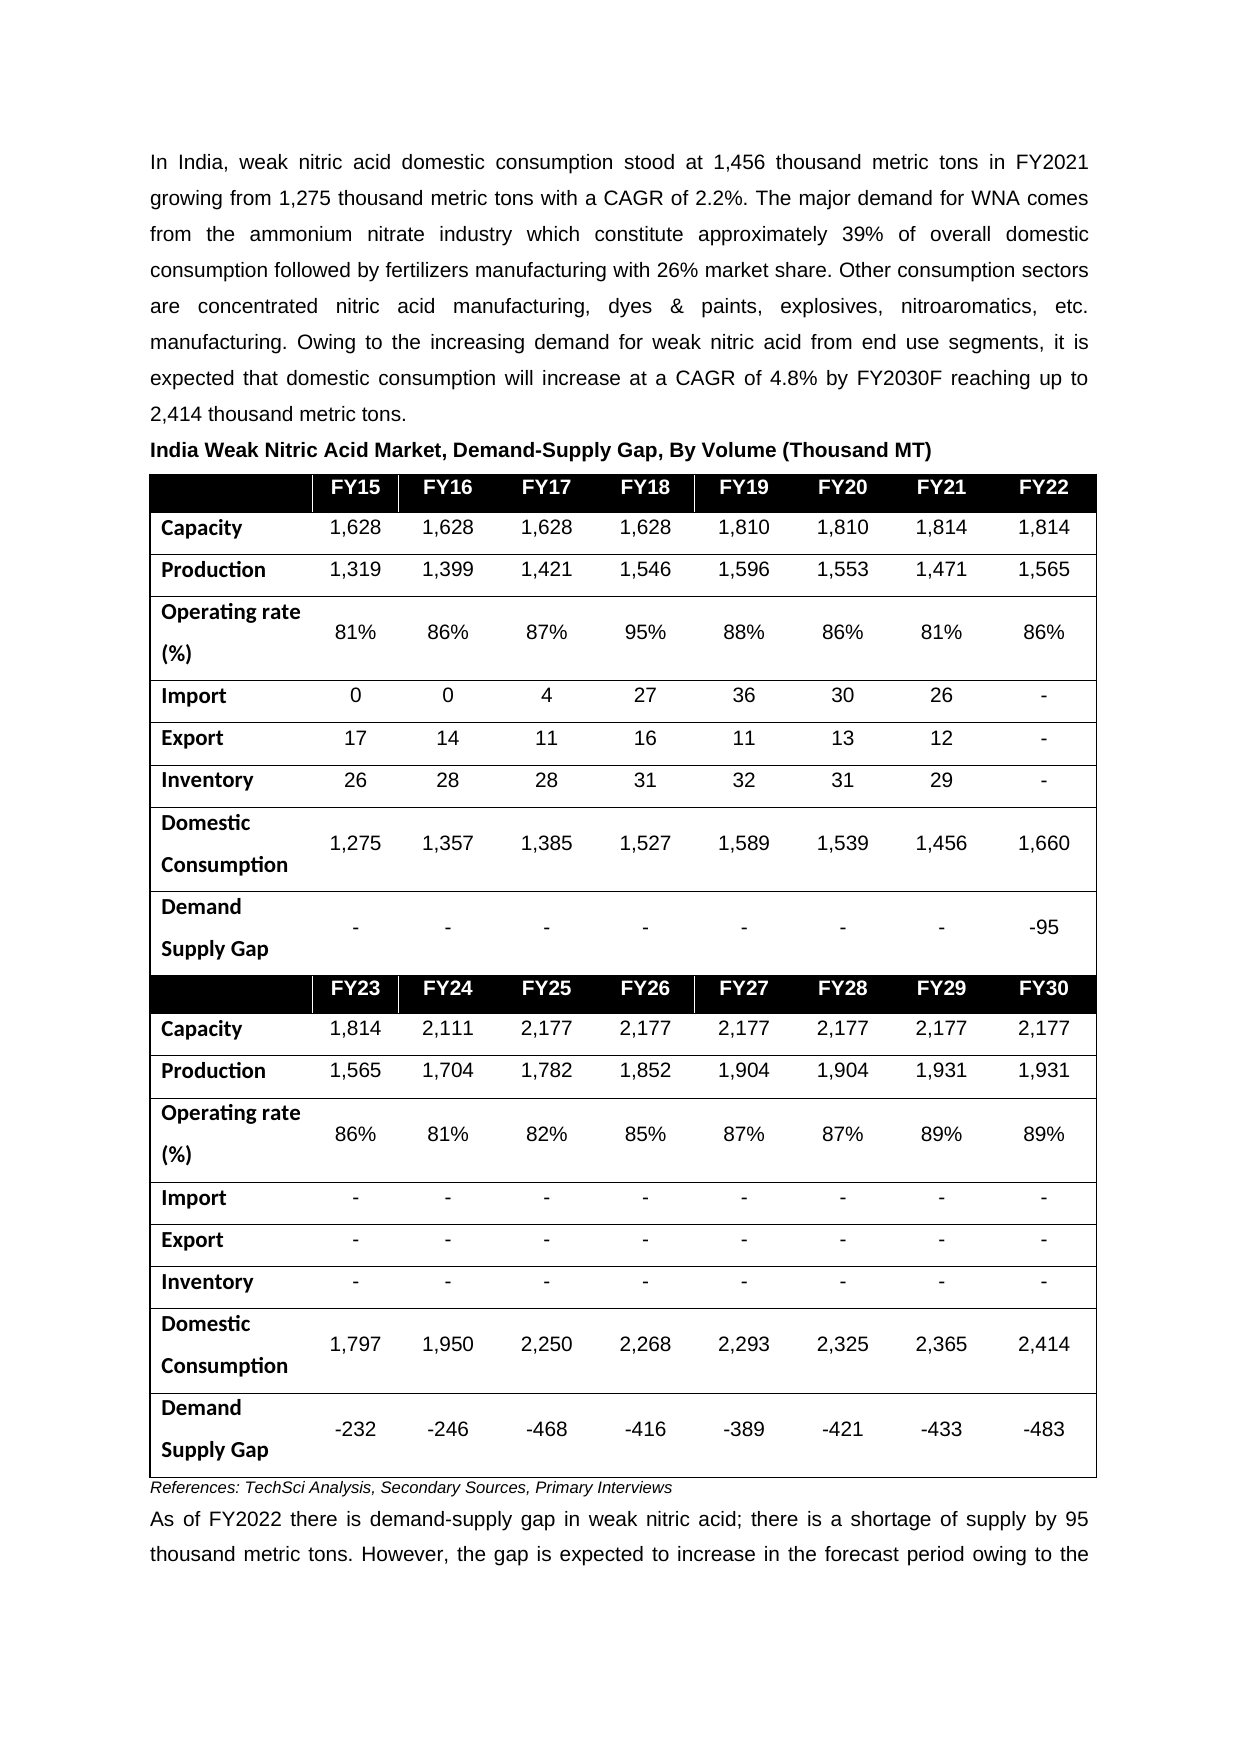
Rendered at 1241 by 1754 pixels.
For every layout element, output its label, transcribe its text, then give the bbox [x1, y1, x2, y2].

table_cell 30 [793, 681, 892, 722]
table_cell 1,810 [695, 513, 793, 554]
table_cell -433 [892, 1394, 991, 1477]
table_cell 1,456 [892, 808, 991, 891]
table_header FY18 [596, 475, 694, 512]
table_cell 1,565 [313, 1056, 398, 1097]
table_cell 1,628 [313, 513, 398, 554]
table_cell 1,660 [991, 808, 1096, 891]
table_cell 1,628 [399, 513, 497, 554]
table_cell 0 [399, 681, 497, 722]
table_header FY22 [991, 475, 1096, 512]
table_cell 2,177 [892, 1014, 991, 1055]
table_cell 81% [892, 597, 991, 680]
table_cell Export [151, 723, 312, 764]
table_cell 1,904 [793, 1056, 892, 1097]
table_cell 81% [313, 597, 398, 680]
table_cell - [596, 1183, 694, 1224]
table_cell - [892, 1267, 991, 1308]
table_cell 1,421 [497, 555, 596, 596]
table_cell - [991, 766, 1096, 807]
table_cell - [497, 1183, 596, 1224]
table_cell 1,319 [313, 555, 398, 596]
table_cell FY29 [892, 976, 991, 1013]
table_cell - [596, 1267, 694, 1308]
table_cell 13 [793, 723, 892, 764]
table_cell - [991, 681, 1096, 722]
table_cell 88% [695, 597, 793, 680]
table_cell 2,250 [497, 1309, 596, 1392]
table_cell 26 [892, 681, 991, 722]
table_cell 1,852 [596, 1056, 694, 1097]
table_cell Export [151, 1225, 312, 1266]
table_cell - [497, 1267, 596, 1308]
text References: TechSci Analysis, Secondary Sources, Primary Interviews [150, 1478, 1090, 1497]
table_header FY17 [497, 475, 596, 512]
table_cell Capacity [151, 1014, 312, 1055]
table_cell - [313, 1225, 398, 1266]
table_cell 87% [497, 597, 596, 680]
table_cell 14 [399, 723, 497, 764]
table_cell - [399, 1225, 497, 1266]
text In India, weak nitric acid domestic consumption stood at 1,456 thousand metric tons in FY2021 growing from 1,275 thousand metric tons with a CAGR of 2.2%. The major demand for WNA comes from the ammonium nitrate industry which constitute approximately 39% of overall domestic consumption followed by fertilizers manufacturing with 26% market share. Other consumption sectors are concentrated nitric acid manufacturing, dyes & paints, explosives, nitroaromatics, etc. manufacturing. Owing to the increasing demand for weak nitric acid from end use segments, it is expected that domestic consumption will increase at a CAGR of 4.8% by FY2030F reaching up to 2,414 thousand metric tons. [150, 150, 1090, 426]
table_header [151, 475, 312, 512]
table_cell 82% [497, 1099, 596, 1182]
table_cell 11 [497, 723, 596, 764]
table_cell 85% [596, 1099, 694, 1182]
table_cell 1,814 [892, 513, 991, 554]
table_cell 1,539 [793, 808, 892, 891]
table_cell Inventory [151, 1267, 312, 1308]
table_cell 1,810 [793, 513, 892, 554]
table_cell 81% [399, 1099, 497, 1182]
table_cell FY25 [497, 976, 596, 1013]
table_cell 1,931 [991, 1056, 1096, 1097]
table_cell -421 [793, 1394, 892, 1477]
table_cell Domestic Consumption [151, 1309, 312, 1392]
table_cell Operating rate (%) [151, 1099, 312, 1182]
table_cell 2,365 [892, 1309, 991, 1392]
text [150, 1506, 1090, 1566]
table_cell 2,111 [399, 1014, 497, 1055]
table_cell 2,293 [695, 1309, 793, 1392]
table_cell 86% [399, 597, 497, 680]
table_cell 12 [892, 723, 991, 764]
table_cell 27 [596, 681, 694, 722]
table_cell 32 [695, 766, 793, 807]
table_cell FY24 [399, 976, 497, 1013]
table_cell 1,546 [596, 555, 694, 596]
table_cell - [892, 1225, 991, 1266]
table_cell 1,527 [596, 808, 694, 891]
table_cell - [793, 1225, 892, 1266]
table_cell 4 [497, 681, 596, 722]
table_cell - [991, 723, 1096, 764]
table_cell 86% [991, 597, 1096, 680]
table_cell Import [151, 1183, 312, 1224]
table_cell FY23 [313, 976, 398, 1013]
table_cell - [695, 1267, 793, 1308]
table_cell -389 [695, 1394, 793, 1477]
table_cell -232 [313, 1394, 398, 1477]
table_cell Production [151, 555, 312, 596]
table_cell 1,589 [695, 808, 793, 891]
table_cell 2,268 [596, 1309, 694, 1392]
table_cell Demand Supply Gap [151, 1394, 312, 1477]
table_cell 31 [596, 766, 694, 807]
table_cell FY26 [596, 976, 694, 1013]
table_cell - [892, 1183, 991, 1224]
table_cell - [793, 1183, 892, 1224]
table_cell 2,177 [596, 1014, 694, 1055]
table_cell 11 [695, 723, 793, 764]
table_cell 1,797 [313, 1309, 398, 1392]
table_header FY21 [892, 475, 991, 512]
table_cell 31 [793, 766, 892, 807]
table_cell - [399, 1183, 497, 1224]
table_header FY16 [399, 475, 497, 512]
table_cell 87% [695, 1099, 793, 1182]
table_cell 2,177 [991, 1014, 1096, 1055]
table_cell 16 [596, 723, 694, 764]
table_cell - [991, 1225, 1096, 1266]
table_cell 1,553 [793, 555, 892, 596]
table_cell - [695, 1183, 793, 1224]
table_cell - [695, 1225, 793, 1266]
table_cell - [313, 1183, 398, 1224]
table_cell 1,628 [497, 513, 596, 554]
table_cell 1,704 [399, 1056, 497, 1097]
table_cell - [596, 1225, 694, 1266]
table_header FY15 [313, 475, 398, 512]
table_cell Production [151, 1056, 312, 1097]
table_cell -468 [497, 1394, 596, 1477]
table_cell 2,325 [793, 1309, 892, 1392]
table_cell 1,904 [695, 1056, 793, 1097]
table_cell 1,782 [497, 1056, 596, 1097]
table_cell 17 [313, 723, 398, 764]
table_cell - [695, 892, 793, 975]
table_cell 95% [596, 597, 694, 680]
table_cell - [991, 1267, 1096, 1308]
table_cell -483 [991, 1394, 1096, 1477]
table_cell 2,177 [695, 1014, 793, 1055]
table_cell - [313, 1267, 398, 1308]
table_cell - [892, 892, 991, 975]
table_cell FY30 [991, 976, 1096, 1013]
table_cell Domestic Consumption [151, 808, 312, 891]
table_cell - [497, 1225, 596, 1266]
table_cell 2,177 [497, 1014, 596, 1055]
table_cell 29 [892, 766, 991, 807]
table_cell Demand Supply Gap [151, 892, 312, 975]
table_cell 1,950 [399, 1309, 497, 1392]
table_cell 87% [793, 1099, 892, 1182]
table_cell 0 [313, 681, 398, 722]
table_cell 89% [892, 1099, 991, 1182]
table_cell 36 [695, 681, 793, 722]
table_cell 28 [399, 766, 497, 807]
table_cell 1,565 [991, 555, 1096, 596]
table_cell - [991, 1183, 1096, 1224]
table_cell 1,814 [991, 513, 1096, 554]
table_cell 86% [313, 1099, 398, 1182]
table_cell 1,814 [313, 1014, 398, 1055]
table_cell - [793, 892, 892, 975]
table_cell - [399, 892, 497, 975]
table_cell 1,471 [892, 555, 991, 596]
table_header FY19 [695, 475, 793, 512]
table_cell - [399, 1267, 497, 1308]
table_cell FY28 [793, 976, 892, 1013]
table_cell - [313, 892, 398, 975]
table_cell Operating rate (%) [151, 597, 312, 680]
table_cell -246 [399, 1394, 497, 1477]
table_cell - [596, 892, 694, 975]
table_cell 26 [313, 766, 398, 807]
table_cell 2,414 [991, 1309, 1096, 1392]
table_cell Capacity [151, 513, 312, 554]
table_cell FY27 [695, 976, 793, 1013]
table_cell Import [151, 681, 312, 722]
table_cell 89% [991, 1099, 1096, 1182]
table_cell Inventory [151, 766, 312, 807]
table_cell 1,628 [596, 513, 694, 554]
table_cell -416 [596, 1394, 694, 1477]
table_cell 2,177 [793, 1014, 892, 1055]
table_cell 86% [793, 597, 892, 680]
table_cell -95 [991, 892, 1096, 975]
table_cell - [497, 892, 596, 975]
table_cell 1,931 [892, 1056, 991, 1097]
table_cell 1,275 [313, 808, 398, 891]
table_cell - [793, 1267, 892, 1308]
table_cell 1,385 [497, 808, 596, 891]
table_cell 1,357 [399, 808, 497, 891]
table_cell 1,596 [695, 555, 793, 596]
table_cell 28 [497, 766, 596, 807]
table_cell [151, 976, 312, 1013]
text India Weak Nitric Acid Market, Demand-Supply Gap, By Volume (Thousand MT) [150, 437, 1090, 461]
table_cell 1,399 [399, 555, 497, 596]
table_header FY20 [793, 475, 892, 512]
